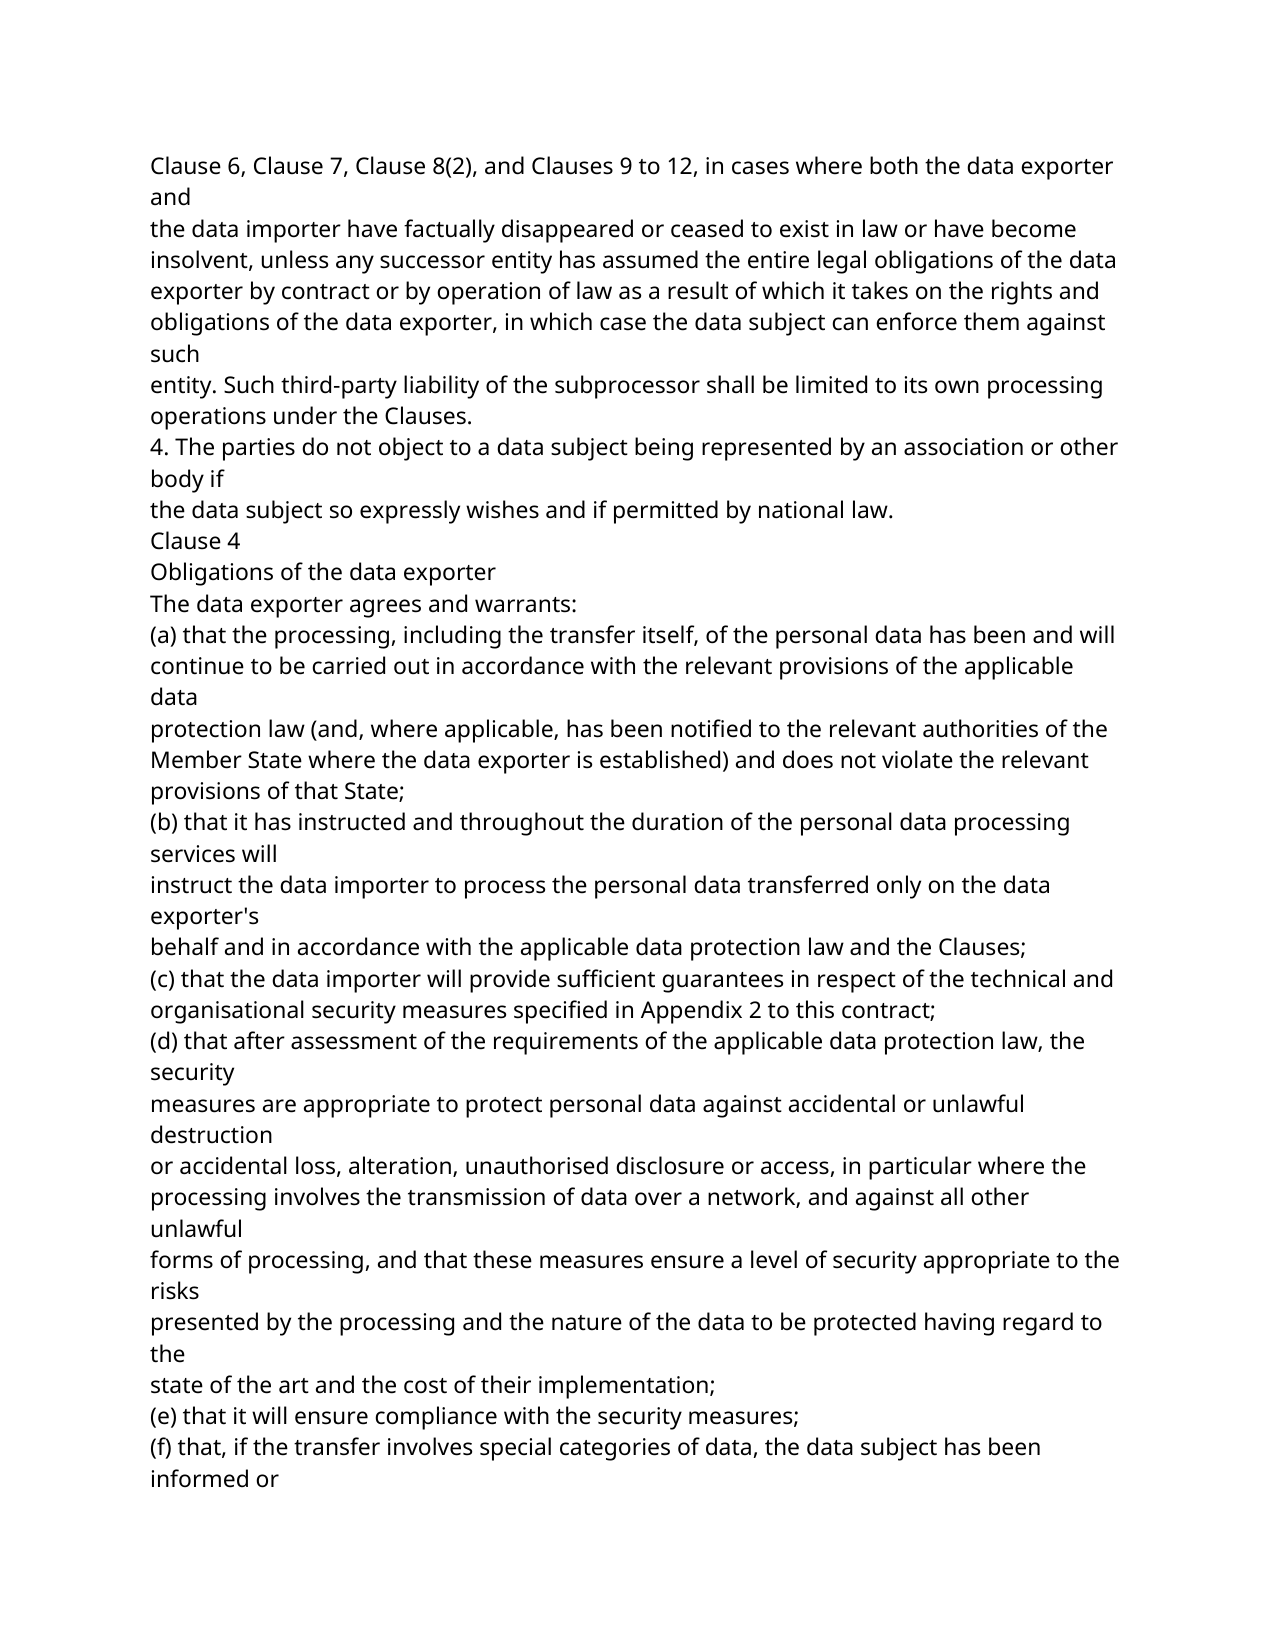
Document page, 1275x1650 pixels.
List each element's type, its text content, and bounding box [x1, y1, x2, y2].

text obligations of the data exporter, in which case the data subject can enforce them against such [150, 306, 1125, 369]
text insolvent, unless any successor entity has assumed the entire legal obligations of the data [150, 244, 1125, 275]
text The data exporter agrees and warrants: [150, 587, 1125, 619]
text Clause 6, Clause 7, Clause 8(2), and Clauses 9 to 12, in cases where both the data exporter and [150, 150, 1125, 212]
text presented by the processing and the nature of the data to be protected having regard to the [150, 1306, 1125, 1369]
text state of the art and the cost of their implementation; [150, 1369, 1125, 1400]
text the data importer have factually disappeared or ceased to exist in law or have become [150, 212, 1125, 244]
text (e) that it will ensure compliance with the security measures; [150, 1400, 1125, 1431]
text (b) that it has instructed and throughout the duration of the personal data processing services will [150, 806, 1125, 869]
text continue to be carried out in accordance with the relevant provisions of the applicable data [150, 650, 1125, 712]
text operations under the Clauses. [150, 400, 1125, 431]
text Clause 4 [150, 525, 1125, 556]
text 4. The parties do not object to a data subject being represented by an association or other body if [150, 431, 1125, 494]
text forms of processing, and that these measures ensure a level of security appropriate to the risks [150, 1244, 1125, 1306]
text (a) that the processing, including the transfer itself, of the personal data has been and will [150, 619, 1125, 650]
text Member State where the data exporter is established) and does not violate the relevant [150, 744, 1125, 775]
text processing involves the transmission of data over a network, and against all other unlawful [150, 1181, 1125, 1244]
text the data subject so expressly wishes and if permitted by national law. [150, 494, 1125, 525]
text (f) that, if the transfer involves special categories of data, the data subject has been informed or [150, 1431, 1125, 1494]
text instruct the data importer to process the personal data transferred only on the data exporter's [150, 869, 1125, 931]
text Obligations of the data exporter [150, 556, 1125, 587]
text protection law (and, where applicable, has been notified to the relevant authorities of the [150, 712, 1125, 744]
text organisational security measures specified in Appendix 2 to this contract; [150, 994, 1125, 1025]
text (c) that the data importer will provide sufficient guarantees in respect of the technical and [150, 962, 1125, 994]
text behalf and in accordance with the applicable data protection law and the Clauses; [150, 931, 1125, 962]
text entity. Such third-party liability of the subprocessor shall be limited to its own processing [150, 369, 1125, 400]
text provisions of that State; [150, 775, 1125, 806]
text measures are appropriate to protect personal data against accidental or unlawful destruction [150, 1087, 1125, 1150]
text (d) that after assessment of the requirements of the applicable data protection law, the security [150, 1025, 1125, 1087]
text exporter by contract or by operation of law as a result of which it takes on the rights and [150, 275, 1125, 306]
text or accidental loss, alteration, unauthorised disclosure or access, in particular where the [150, 1150, 1125, 1181]
